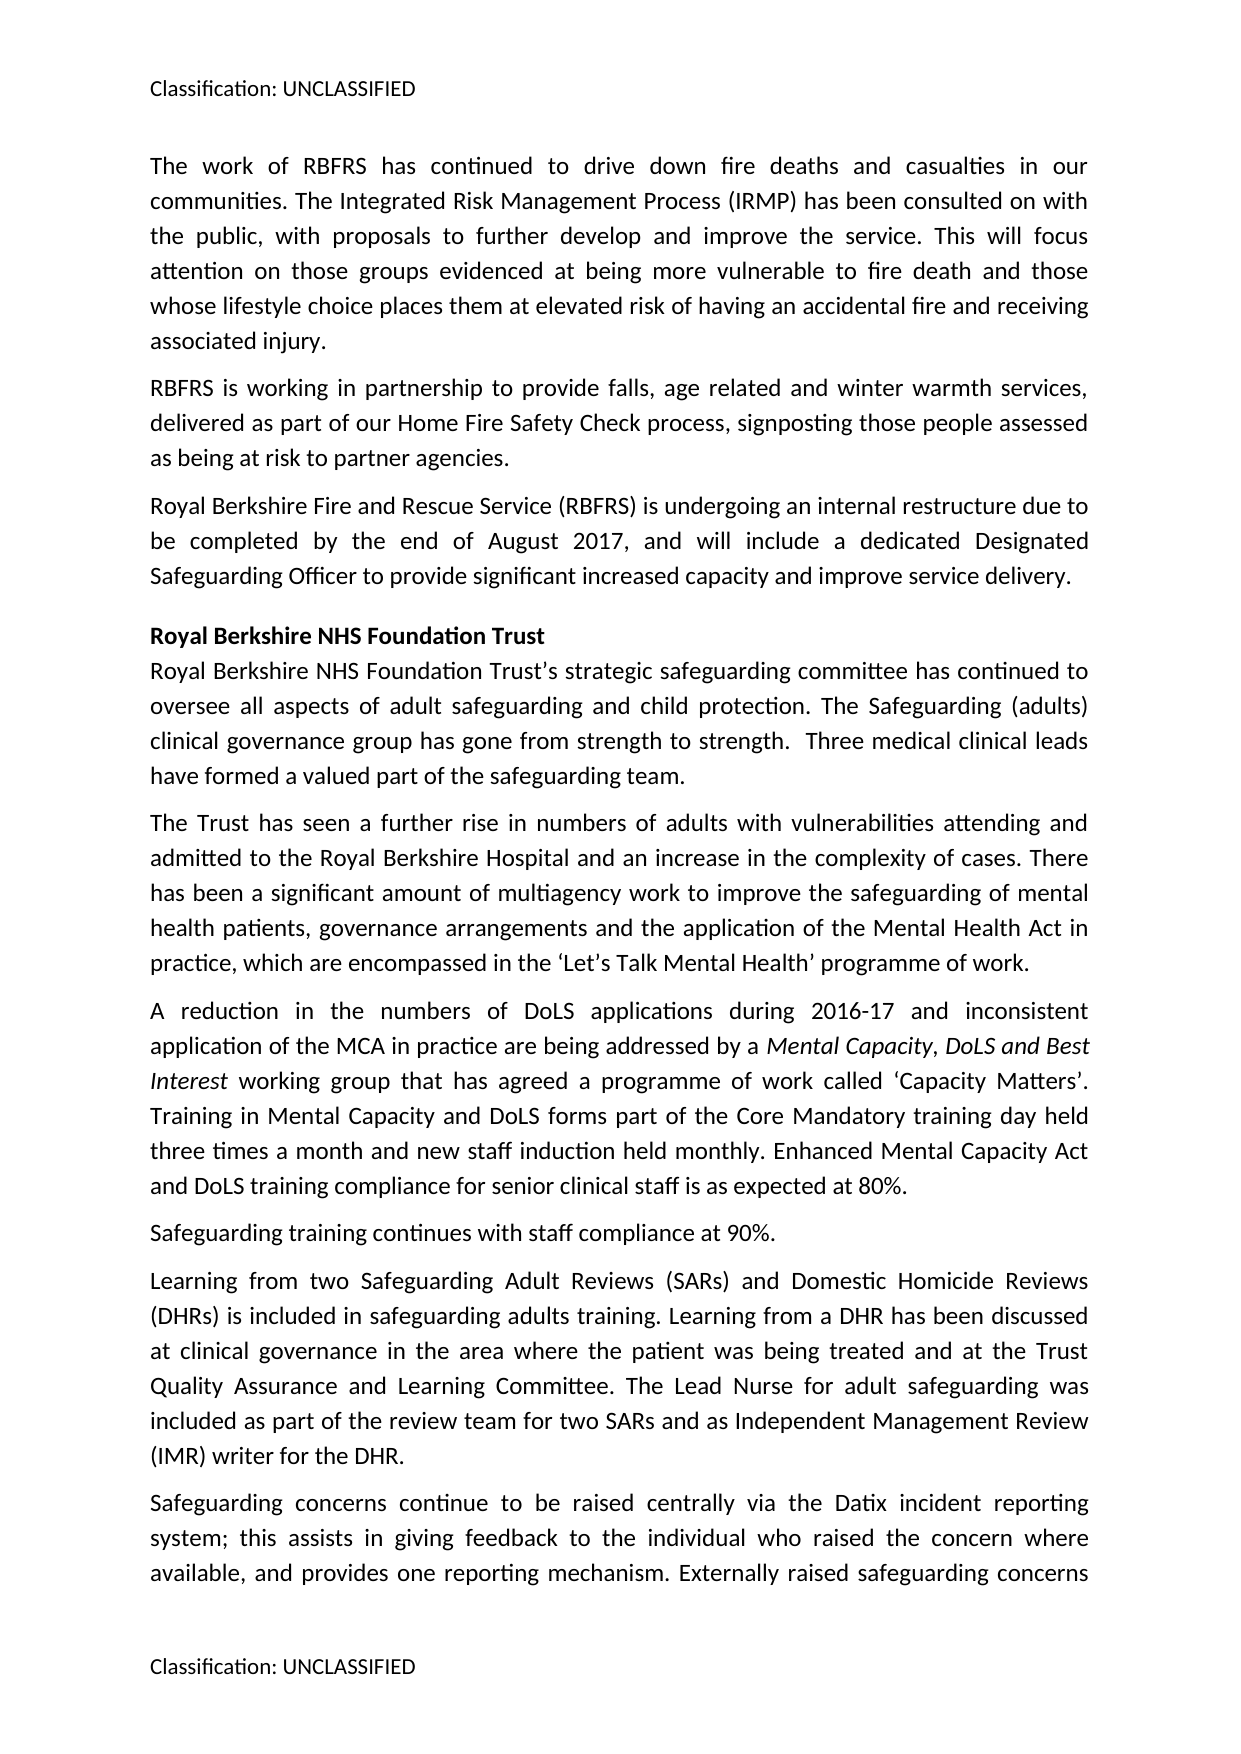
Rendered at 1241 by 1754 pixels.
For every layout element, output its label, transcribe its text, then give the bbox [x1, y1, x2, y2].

text Learning from two Safeguarding Adult Reviews (SARs) and Domestic Homicide Reviews (DHRs) is included in safeguarding adults training. Learning from a DHR has been discussed at clinical governance in the area where the patient was being treated and at the Trust Quality Assurance and Learning Committee. The Lead Nurse for adult safeguarding was included as part of the review team for two SARs and as Independent Management Review (IMR) writer for the DHR. [150, 1265, 1090, 1471]
text Royal Berkshire NHS Foundation Trust [150, 620, 1090, 651]
text The work of RBFRS has continued to drive down fire deaths and casualties in our communities. The Integrated Risk Management Process (IRMP) has been consulted on with the public, with proposals to further develop and improve the service. This will focus attention on those groups evidenced at being more vulnerable to fire death and those whose lifestyle choice places them at elevated risk of having an accidental fire and receiving associated injury. [150, 150, 1090, 356]
text A reduction in the numbers of DoLS applications during 2016-17 and inconsistent application of the MCA in practice are being addressed by a Mental Capacity, DoLS and Best Interest working group that has agreed a programme of work called ‘Capacity Matters’. Training in Mental Capacity and DoLS forms part of the Core Mandatory training day held three times a month and new staff induction held monthly. Enhanced Mental Capacity Act and DoLS training compliance for senior clinical staff is as expected at 80%. [150, 995, 1090, 1201]
text Royal Berkshire Fire and Rescue Service (RBFRS) is undergoing an internal restructure due to be completed by the end of August 2017, and will include a dedicated Designated Safeguarding Officer to provide significant increased capacity and improve service delivery. [150, 490, 1090, 591]
text Royal Berkshire NHS Foundation Trust’s strategic safeguarding committee has continued to oversee all aspects of adult safeguarding and child protection. The Safeguarding (adults) clinical governance group has gone from strength to strength. Three medical clinical leads have formed a valued part of the safeguarding team. [150, 655, 1090, 791]
text RBFRS is working in partnership to provide falls, age related and winter warmth services, delivered as part of our Home Fire Safety Check process, signposting those people assessed as being at risk to partner agencies. [150, 372, 1090, 473]
text Safeguarding training continues with staff compliance at 90%. [150, 1217, 1090, 1248]
text The Trust has seen a further rise in numbers of adults with vulnerabilities attending and admitted to the Royal Berkshire Hospital and an increase in the complexity of cases. There has been a significant amount of multiagency work to improve the safeguarding of mental health patients, governance arrangements and the application of the Mental Health Act in practice, which are encompassed in the ‘Let’s Talk Mental Health’ programme of work. [150, 807, 1090, 978]
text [150, 1487, 1090, 1588]
